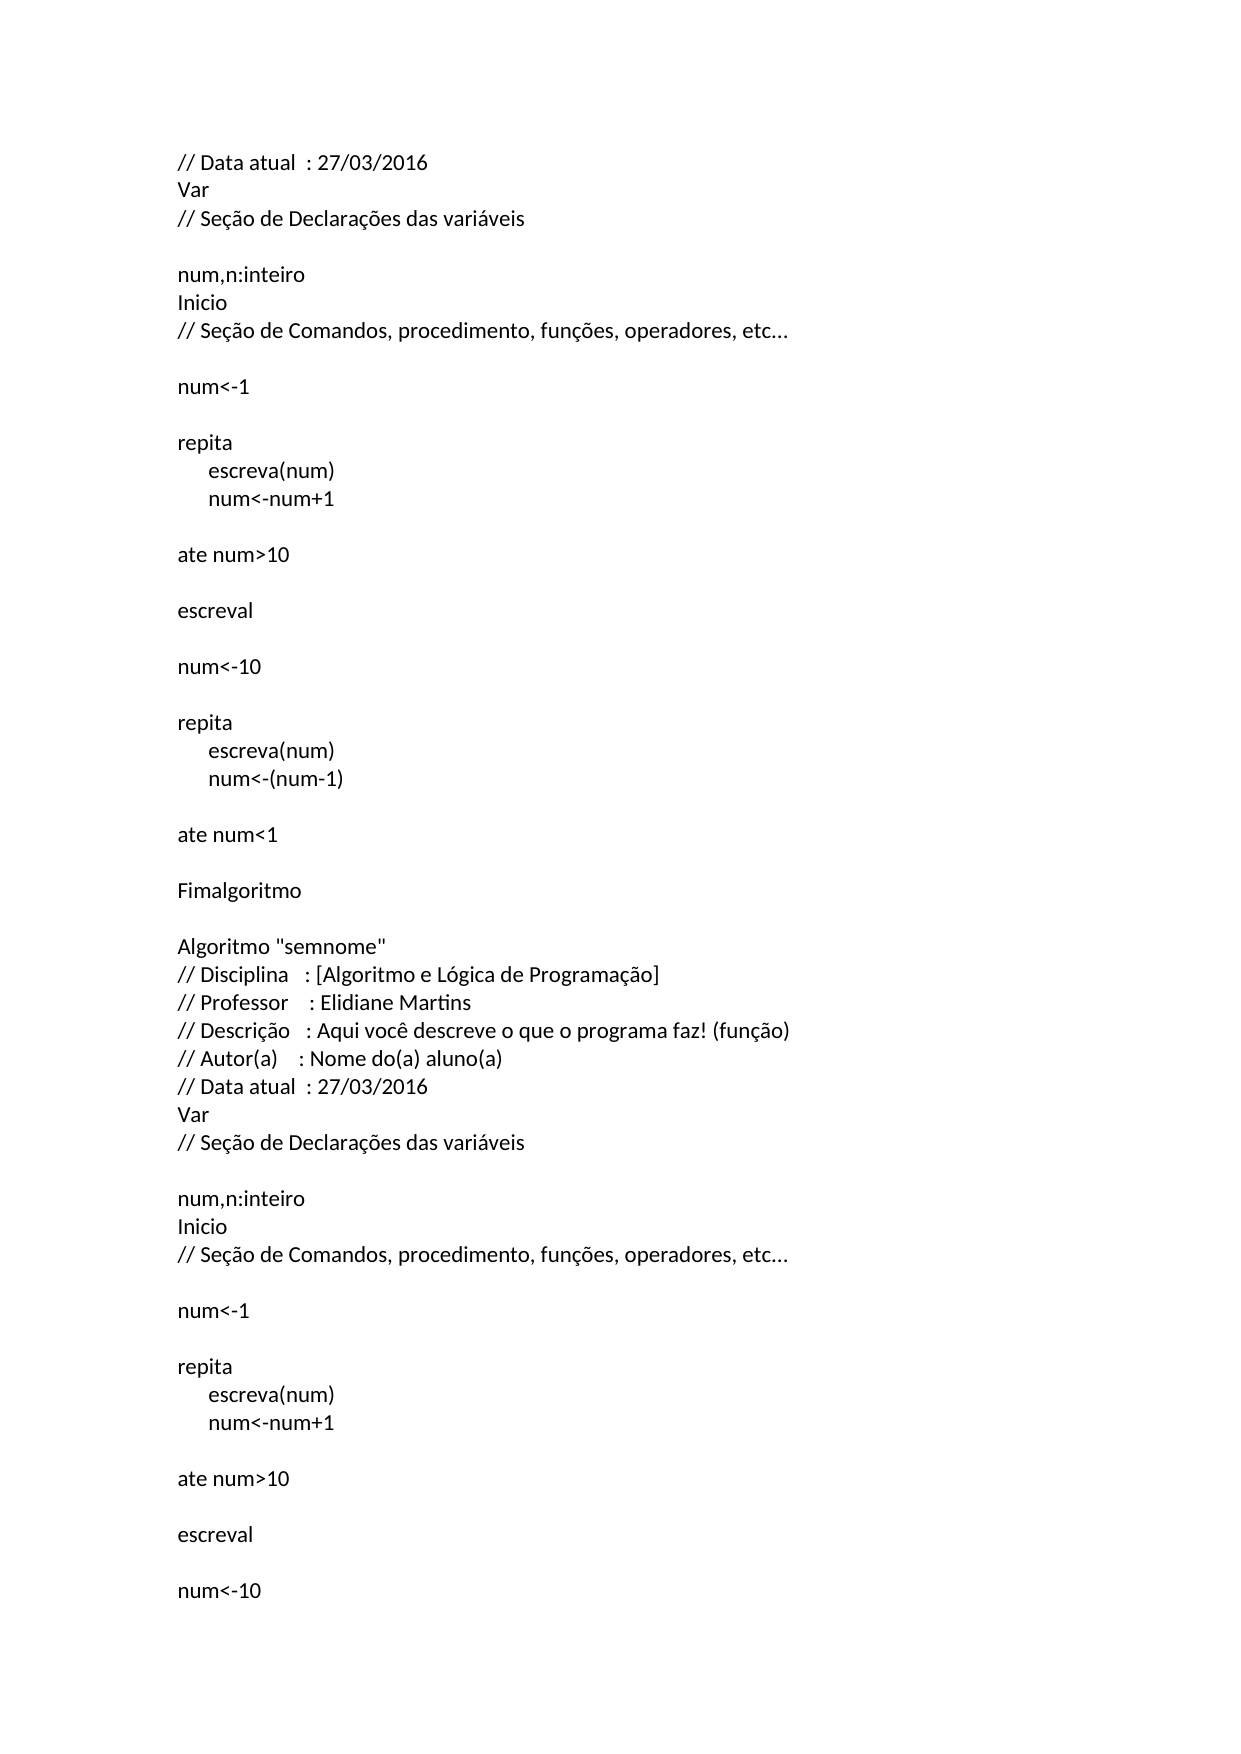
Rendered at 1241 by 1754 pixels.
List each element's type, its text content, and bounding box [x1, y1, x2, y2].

text num<-10 [177, 652, 1063, 680]
text num<-num+1 [177, 484, 1063, 512]
text num,n:inteiro [177, 260, 1063, 288]
text num<-10 [177, 1577, 1063, 1605]
text ate num>10 [177, 540, 1063, 568]
text // Disciplina : [Algoritmo e Lógica de Programação] [177, 960, 1063, 988]
text repita [177, 1352, 1063, 1381]
text Fimalgoritmo [177, 876, 1063, 904]
text escreval [177, 1521, 1063, 1549]
text ate num<1 [177, 820, 1063, 848]
text Var [177, 176, 1063, 204]
text escreva(num) [177, 456, 1063, 484]
text num<-1 [177, 372, 1063, 400]
text // Seção de Declarações das variáveis [177, 204, 1063, 232]
text num,n:inteiro [177, 1184, 1063, 1212]
text escreval [177, 596, 1063, 624]
text Var [177, 1100, 1063, 1128]
text escreva(num) [177, 736, 1063, 764]
text num<-num+1 [177, 1408, 1063, 1437]
text ate num>10 [177, 1464, 1063, 1493]
text num<-(num-1) [177, 764, 1063, 792]
text // Professor : Elidiane Martins [177, 988, 1063, 1016]
text Inicio [177, 1212, 1063, 1240]
text // Seção de Declarações das variáveis [177, 1128, 1063, 1156]
text num<-1 [177, 1296, 1063, 1324]
text // Seção de Comandos, procedimento, funções, operadores, etc... [177, 316, 1063, 344]
text repita [177, 428, 1063, 456]
text // Data atual : 27/03/2016 [177, 148, 1063, 176]
text // Autor(a) : Nome do(a) aluno(a) [177, 1044, 1063, 1072]
text // Data atual : 27/03/2016 [177, 1072, 1063, 1100]
text Inicio [177, 288, 1063, 316]
text // Descrição : Aqui você descreve o que o programa faz! (função) [177, 1016, 1063, 1044]
text Algoritmo "semnome" [177, 932, 1063, 960]
text // Seção de Comandos, procedimento, funções, operadores, etc... [177, 1240, 1063, 1268]
text escreva(num) [177, 1381, 1063, 1408]
text repita [177, 708, 1063, 736]
